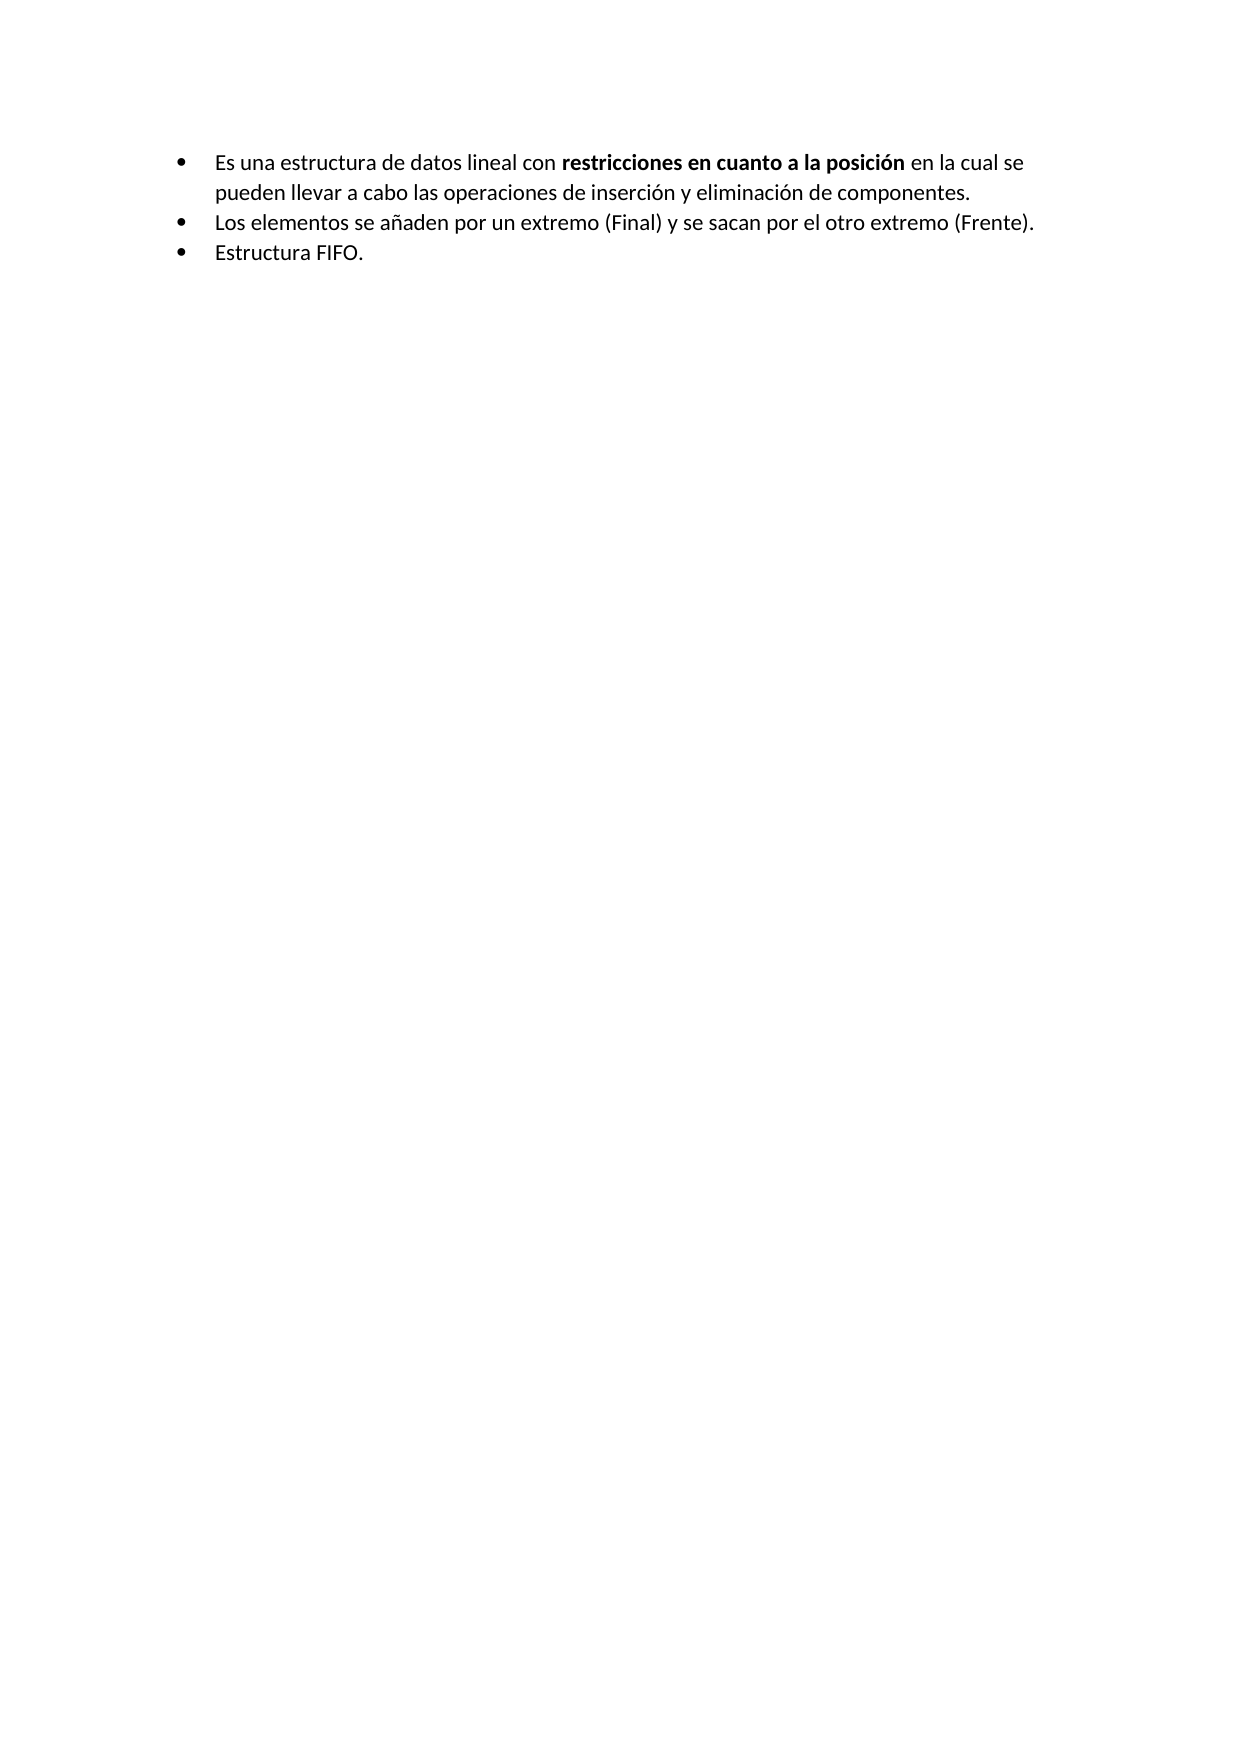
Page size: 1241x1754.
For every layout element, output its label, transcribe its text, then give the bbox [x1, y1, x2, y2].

list Los elementos se añaden por un extremo (Final) y se sacan por el otro extremo (Frente). [177, 208, 1063, 236]
list Estructura FIFO. [177, 238, 1063, 266]
list Es una estructura de datos lineal con restricciones en cuanto a la posición en la cual se pueden llevar a cabo las operaciones de inserción y eliminación de componentes. [177, 148, 1063, 206]
